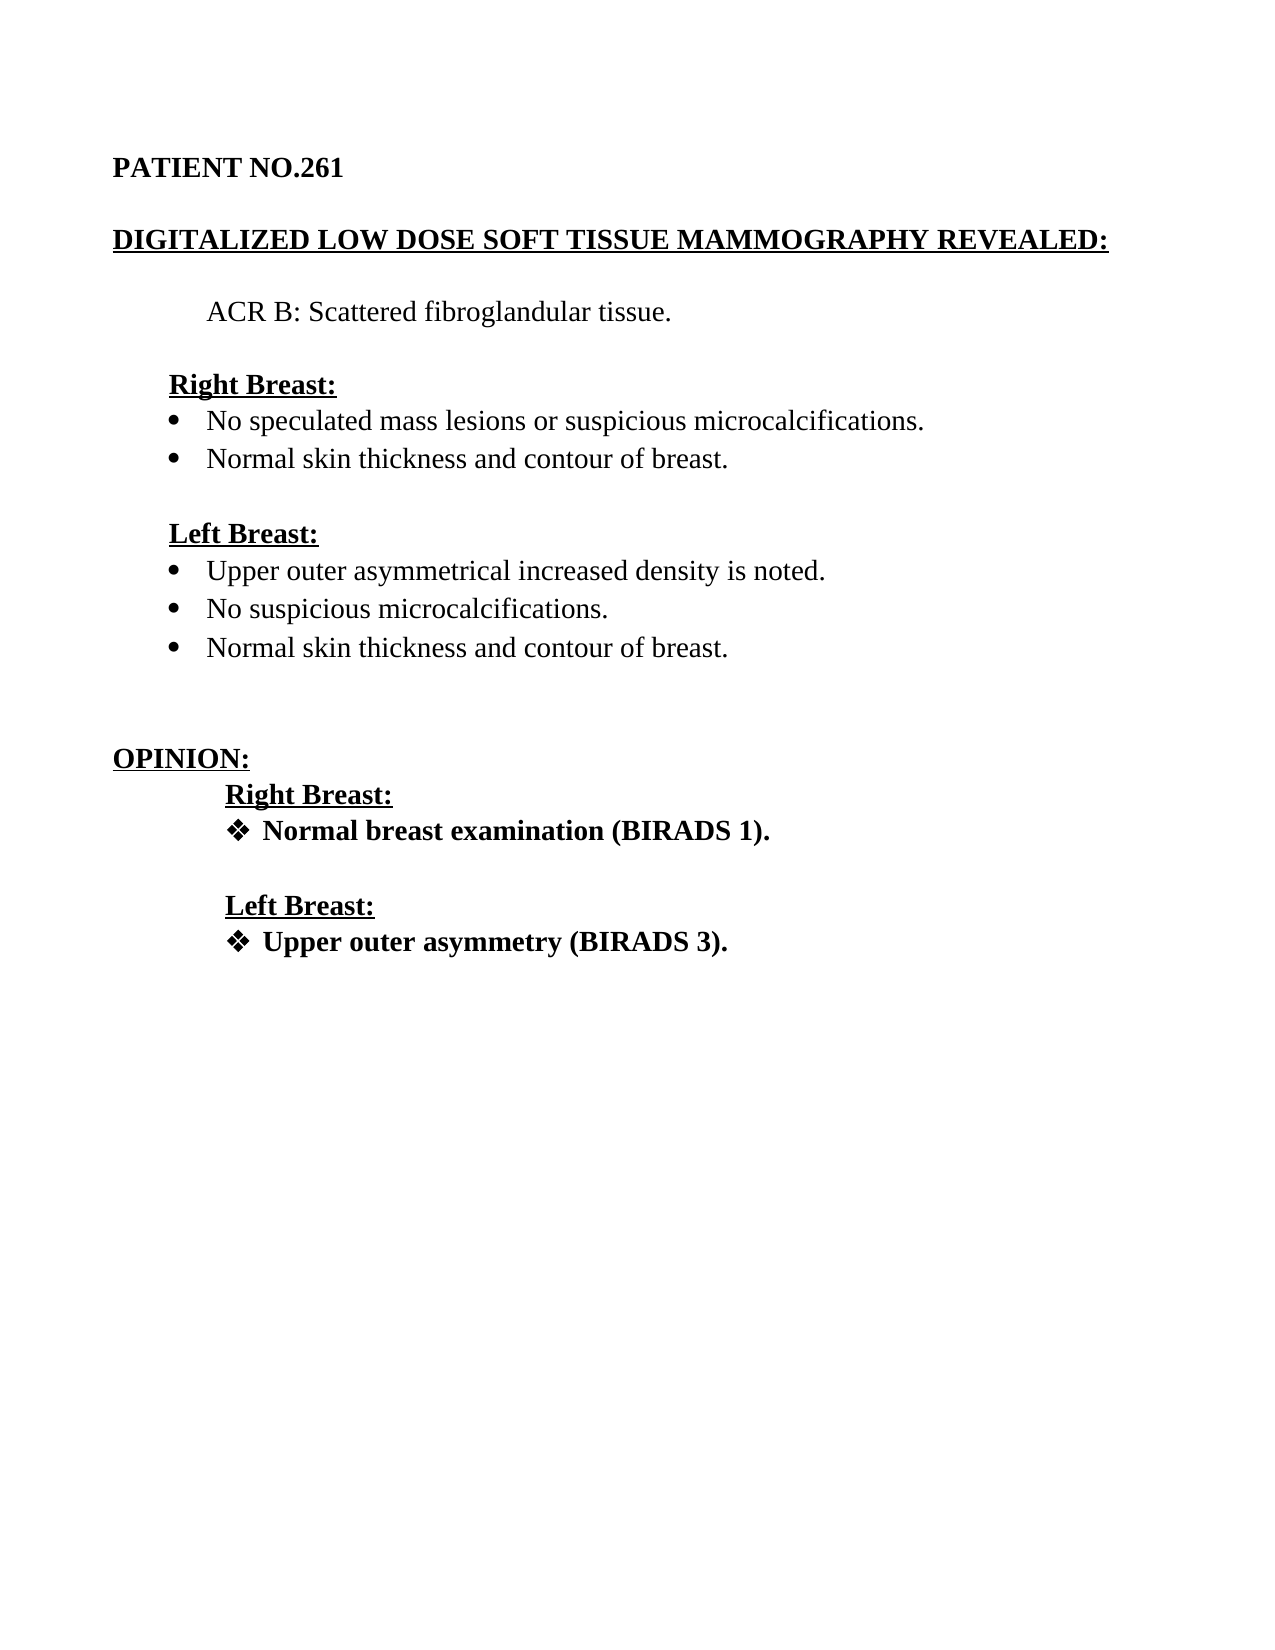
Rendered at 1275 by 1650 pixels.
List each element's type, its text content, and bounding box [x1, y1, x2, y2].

text Left Breast: [169, 516, 1122, 550]
text DIGITALIZED LOW DOSE SOFT TISSUE MAMMOGRAPHY REVEALED: [112, 222, 1122, 256]
list Normal breast examination (BIRADS 1). [225, 813, 1122, 847]
list No suspicious microcalcifications. [169, 591, 1122, 625]
list Upper outer asymmetrical increased density is noted. [169, 553, 1122, 586]
text PATIENT NO.261 [112, 150, 1122, 183]
text ACR B: Scattered fibroglandular tissue. [206, 294, 1122, 328]
list Normal skin thickness and contour of breast. [169, 630, 1122, 663]
text OPINION: [112, 741, 1122, 774]
list Normal skin thickness and contour of breast. [169, 442, 1122, 475]
text Right Breast: [150, 777, 1122, 811]
list No speculated mass lesions or suspicious microcalcifications. [169, 403, 1122, 437]
list Upper outer asymmetry (BIRADS 3). [225, 924, 1122, 958]
text Right Breast: [169, 367, 1122, 400]
text Left Breast: [150, 888, 1122, 921]
